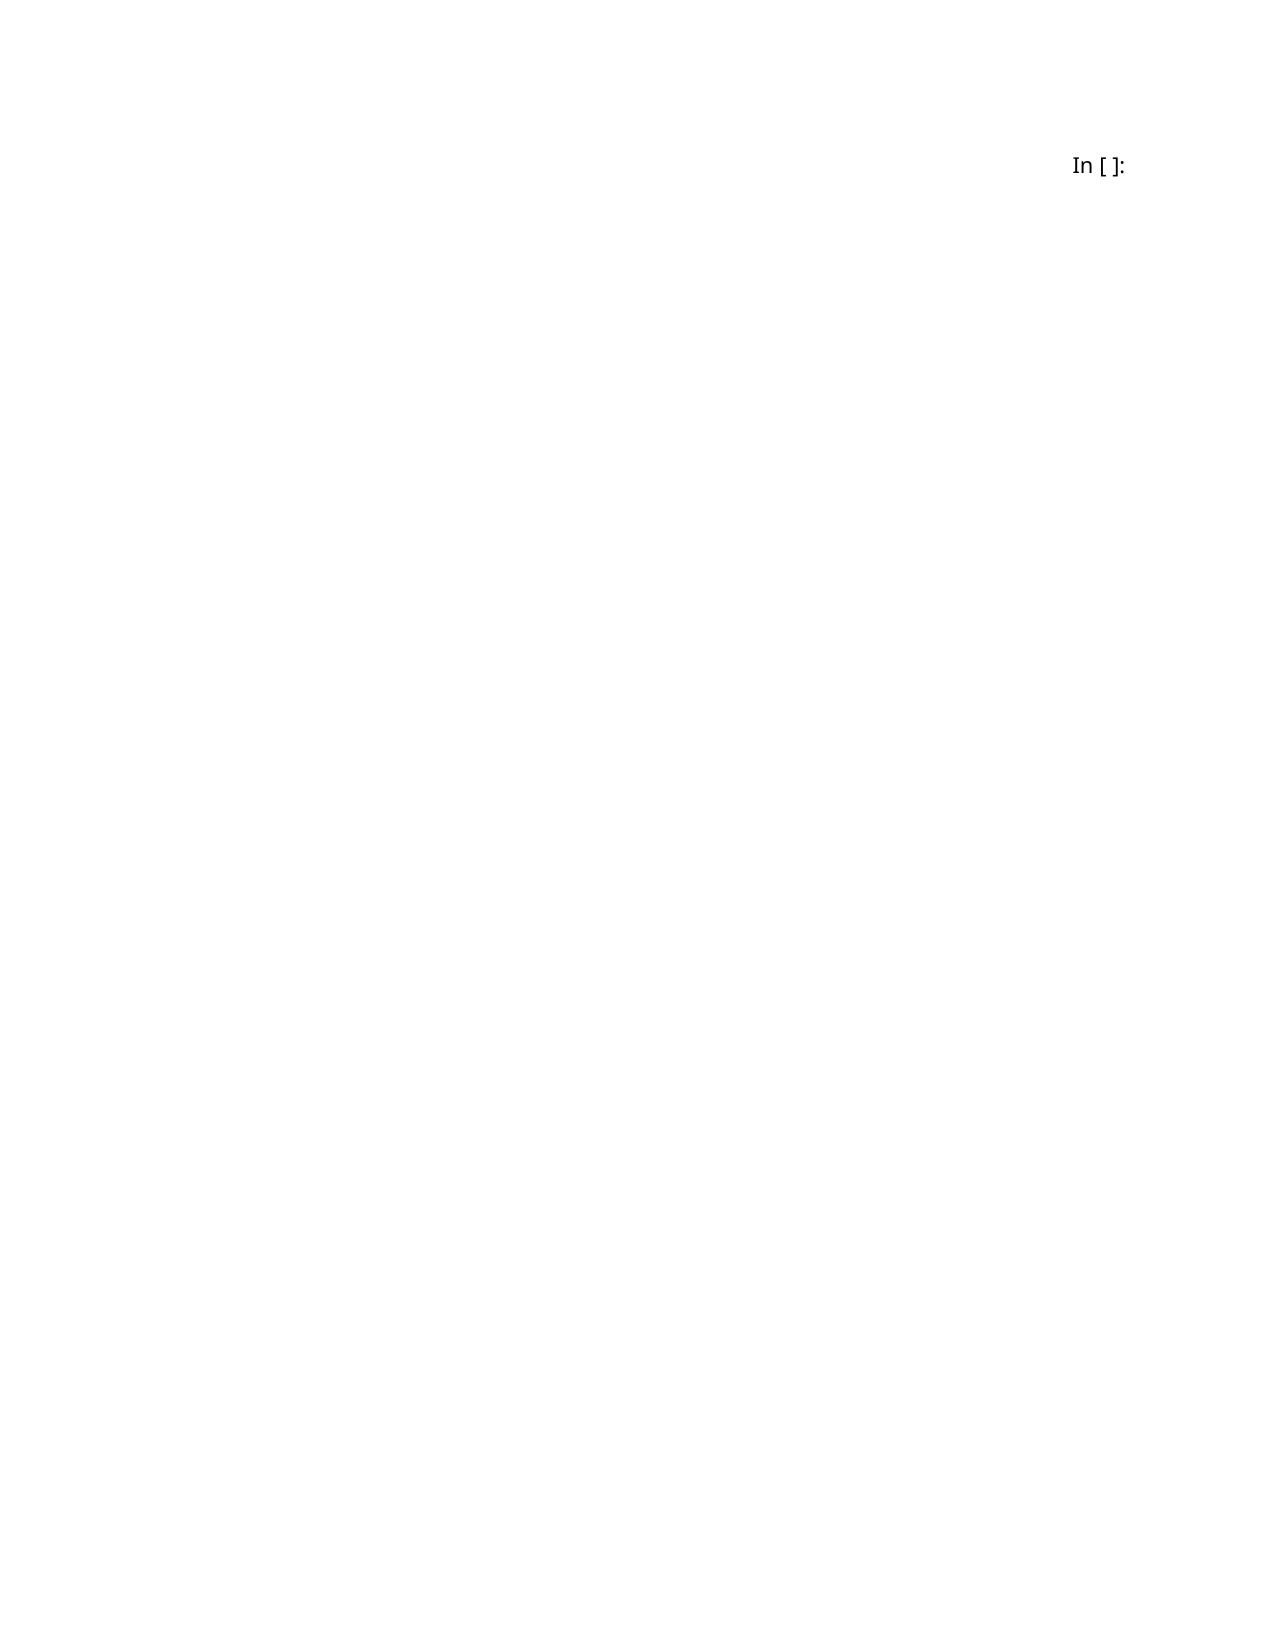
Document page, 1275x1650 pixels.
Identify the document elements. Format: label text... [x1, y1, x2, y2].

text In [ ]: [150, 150, 1125, 180]
